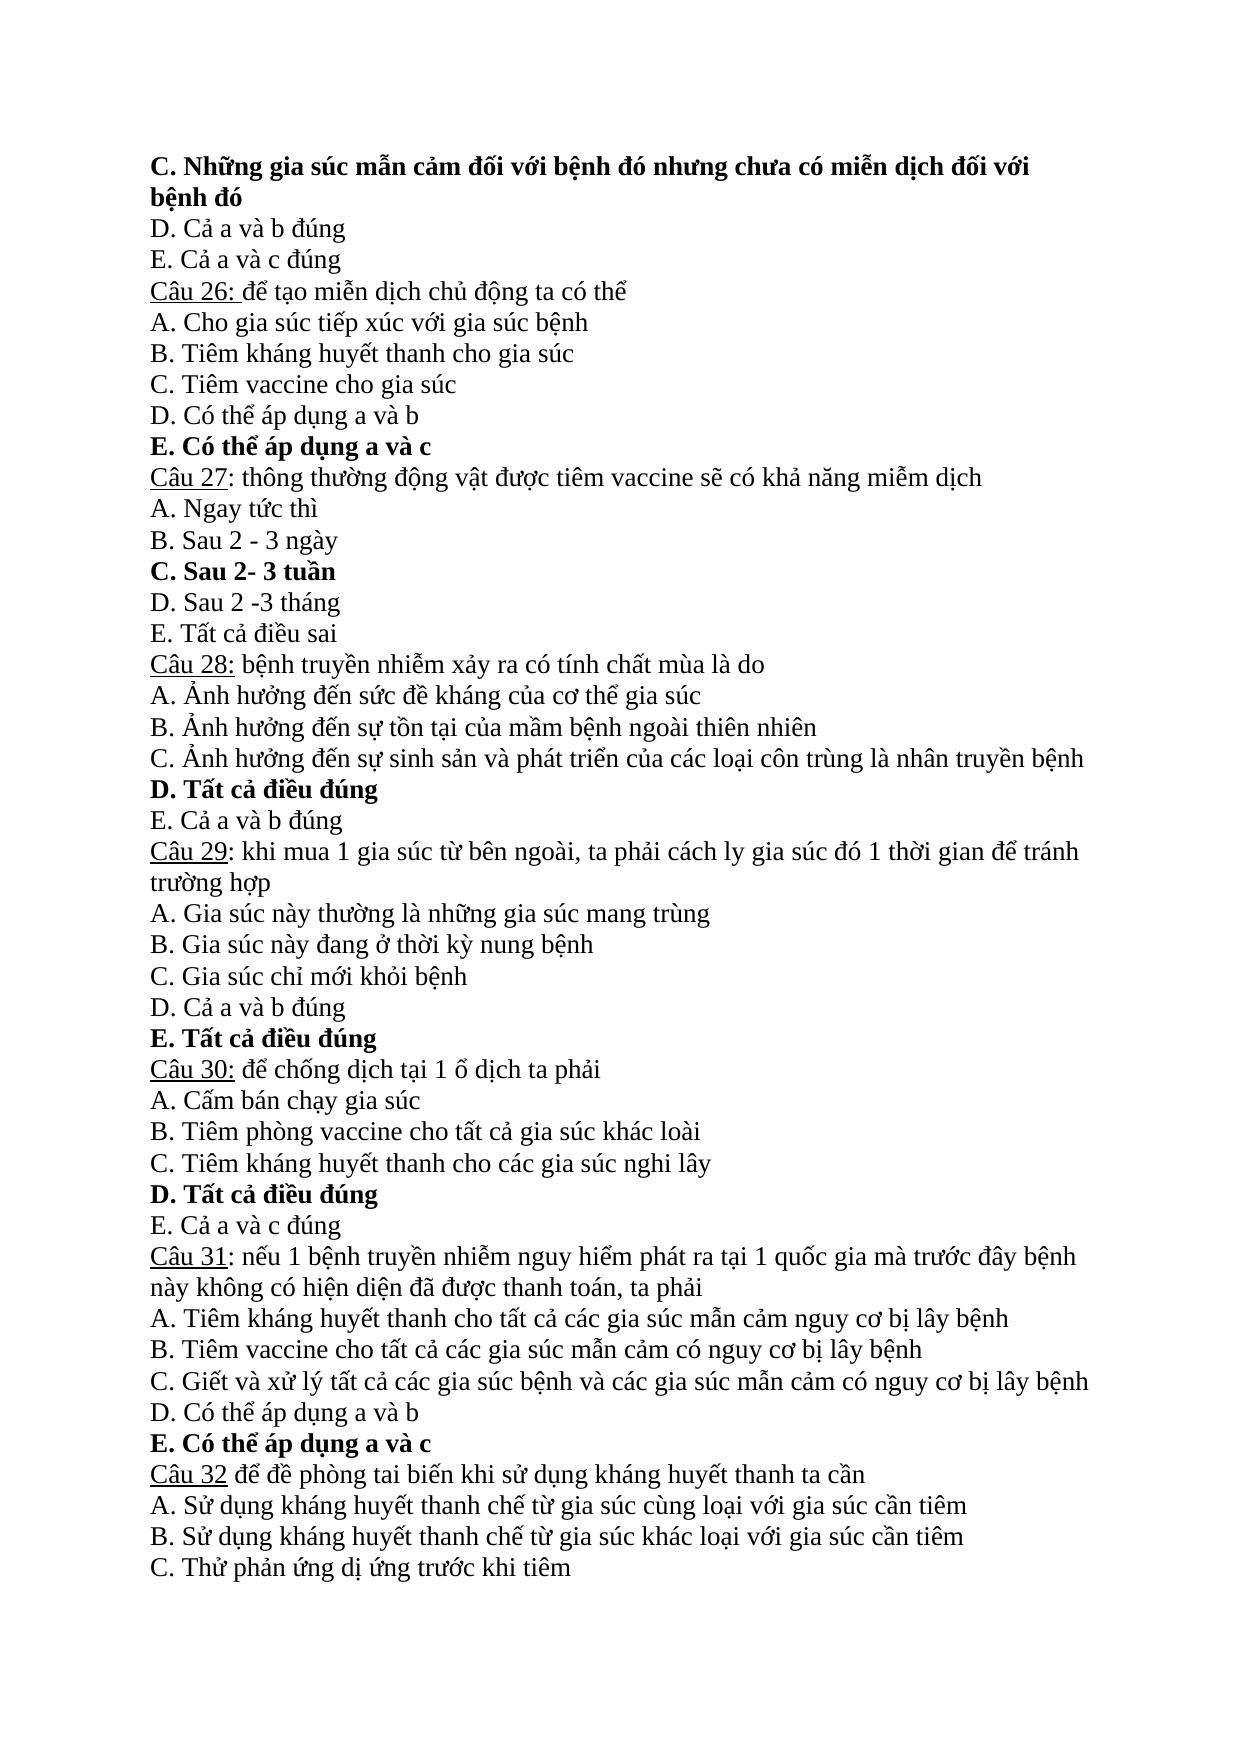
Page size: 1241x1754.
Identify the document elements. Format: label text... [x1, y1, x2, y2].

list Cả a và c đúng [150, 243, 1090, 274]
text Câu 28: bệnh truyền nhiễm xảy ra có tính chất mùa là do [150, 648, 1090, 679]
list Tất cả điều đúng [150, 1022, 1090, 1053]
list Gia súc chỉ mới khỏi bệnh [150, 960, 1090, 991]
list Thử phản ứng dị ứng trước khi tiêm [150, 1552, 1090, 1583]
list Cả a và b đúng [150, 212, 1090, 243]
list Sau 2 - 3 ngày [150, 524, 1090, 555]
list Tất cả điều đúng [150, 773, 1090, 804]
list Tiêm phòng vaccine cho tất cả gia súc khác loài [150, 1116, 1090, 1147]
list Sau 2 -3 tháng [150, 586, 1090, 617]
text Câu 32 để đề phòng tai biến khi sử dụng kháng huyết thanh ta cần [150, 1458, 1090, 1489]
list Gia súc này đang ở thời kỳ nung bệnh [150, 929, 1090, 960]
list Ảnh hưởng đến sức đề kháng của cơ thể gia súc [150, 679, 1090, 711]
list Ngay tức thì [150, 493, 1090, 524]
list Giết và xử lý tất cả các gia súc bệnh và các gia súc mẫn cảm có nguy cơ bị lây bệnh [150, 1365, 1090, 1396]
list Ảnh hưởng đến sự tồn tại của mầm bệnh ngoài thiên nhiên [150, 711, 1090, 742]
list Ảnh hưởng đến sự sinh sản và phát triển của các loại côn trùng là nhân truyền bệnh [150, 742, 1090, 773]
text Câu 29: khi mua 1 gia súc từ bên ngoài, ta phải cách ly gia súc đó 1 thời gian để tránh trường hợp [150, 835, 1090, 897]
list Cấm bán chạy gia súc [150, 1084, 1090, 1116]
text Câu 31: nếu 1 bệnh truyền nhiễm nguy hiểm phát ra tại 1 quốc gia mà trước đây bệnh này không có hiện diện đã được thanh toán, ta phải [150, 1240, 1090, 1302]
list Có thể áp dụng a và b [150, 1396, 1090, 1427]
list Sử dụng kháng huyết thanh chế từ gia súc khác loại với gia súc cần tiêm [150, 1520, 1090, 1552]
list Có thể áp dụng a và b [150, 399, 1090, 430]
text Câu 30: để chống dịch tại 1 ổ dịch ta phải [150, 1053, 1090, 1084]
text Câu 27: thông thường động vật được tiêm vaccine sẽ có khả năng miễm dịch [150, 461, 1090, 493]
list Cả a và c đúng [150, 1209, 1090, 1240]
list Những gia súc mẫn cảm đối với bệnh đó nhưng chưa có miễn dịch đối với bệnh đó [150, 150, 1090, 212]
list Cả a và b đúng [150, 991, 1090, 1022]
list Cả a và b đúng [150, 804, 1090, 835]
list Tiêm kháng huyết thanh cho các gia súc nghi lây [150, 1147, 1090, 1178]
list Tất cả điều đúng [150, 1178, 1090, 1209]
list Tiêm kháng huyết thanh cho tất cả các gia súc mẫn cảm nguy cơ bị lây bệnh [150, 1302, 1090, 1333]
list Sau 2- 3 tuần [150, 555, 1090, 586]
list Sử dụng kháng huyết thanh chế từ gia súc cùng loại với gia súc cần tiêm [150, 1489, 1090, 1520]
list Tiêm vaccine cho gia súc [150, 368, 1090, 399]
list Gia súc này thường là những gia súc mang trùng [150, 897, 1090, 929]
list Tất cả điều sai [150, 617, 1090, 648]
list Tiêm kháng huyết thanh cho gia súc [150, 337, 1090, 368]
list Tiêm vaccine cho tất cả các gia súc mẫn cảm có nguy cơ bị lây bệnh [150, 1333, 1090, 1365]
text Câu 26: để tạo miễn dịch chủ động ta có thể [150, 274, 1090, 306]
list Có thể áp dụng a và c [150, 430, 1090, 461]
list Có thể áp dụng a và c [150, 1427, 1090, 1458]
list Cho gia súc tiếp xúc với gia súc bệnh [150, 306, 1090, 337]
